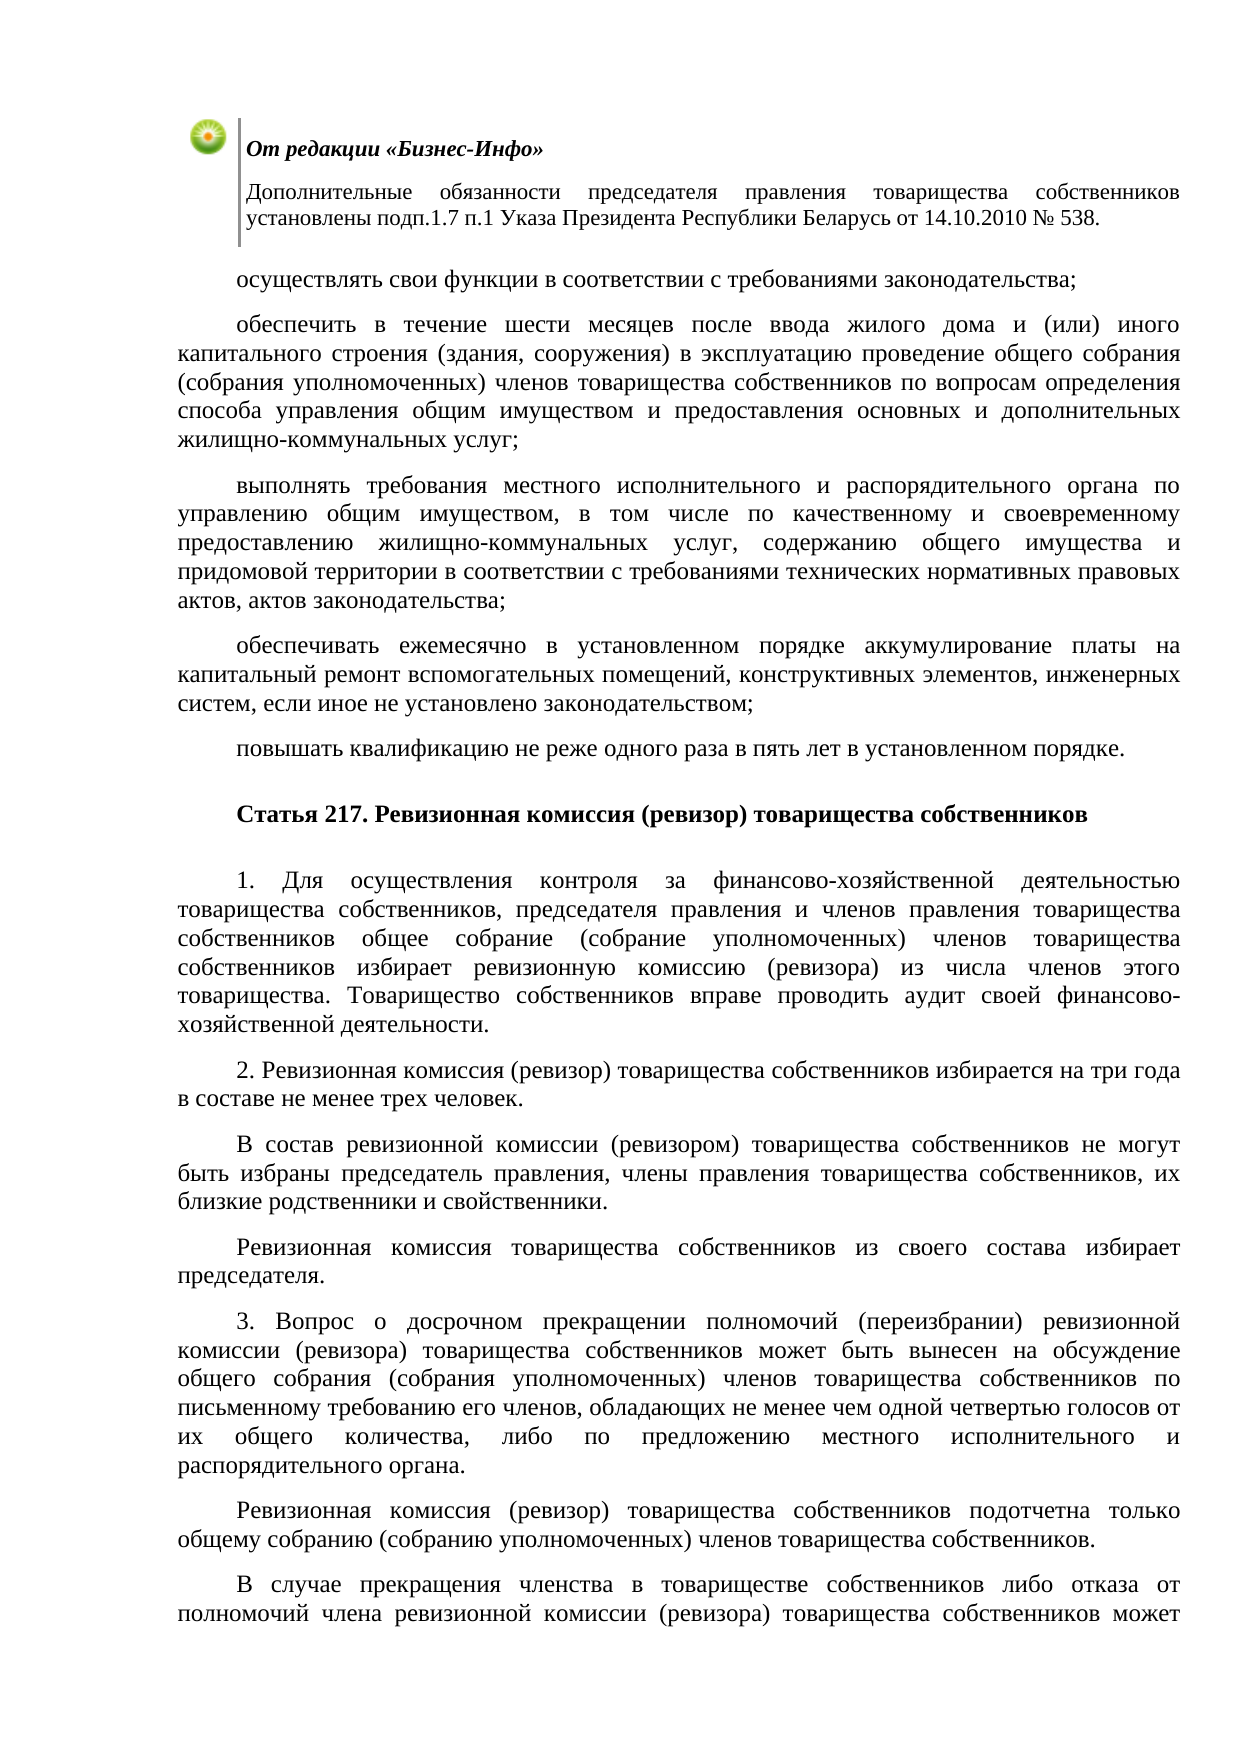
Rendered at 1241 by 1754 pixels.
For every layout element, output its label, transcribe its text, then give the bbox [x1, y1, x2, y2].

text осуществлять свои функции в соответствии с требованиями законодательства; [177, 264, 1181, 293]
picture [189, 118, 228, 156]
text В состав ревизионной комиссии (ревизором) товарищества собственников не могут быть избраны председатель правления, члены правления товарищества собственников, их близкие родственники и свойственники. [177, 1129, 1181, 1215]
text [177, 1569, 1181, 1627]
text выполнять требования местного исполнительного и распорядительного органа по управлению общим имуществом, в том числе по качественному и своевременному предоставлению жилищно-коммунальных услуг, содержанию общего имущества и придомовой территории в соответствии с требованиями технических нормативных правовых актов, актов законодательства; [177, 470, 1181, 613]
text Ревизионная комиссия товарищества собственников из своего состава избирает председателя. [177, 1232, 1181, 1289]
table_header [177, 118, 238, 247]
text обеспечить в течение шести месяцев после ввода жилого дома и (или) иного капитального строения (здания, сооружения) в эксплуатацию проведение общего собрания (собрания уполномоченных) членов товарищества собственников по вопросам определения способа управления общим имуществом и предоставления основных и дополнительных жилищно-коммунальных услуг; [177, 309, 1181, 453]
text Статья 217. Ревизионная комиссия (ревизор) товарищества собственников [236, 799, 1181, 828]
text 3. Вопрос о досрочном прекращении полномочий (переизбрании) ревизионной комиссии (ревизора) товарищества собственников может быть вынесен на обсуждение общего собрания (собрания уполномоченных) членов товарищества собственников по письменному требованию его членов, обладающих не менее чем одной четвертью голосов от их общего количества, либо по предложению местного исполнительного и распорядительного органа. [177, 1306, 1181, 1478]
text обеспечивать ежемесячно в установленном порядке аккумулирование платы на капитальный ремонт вспомогательных помещений, конструктивных элементов, инженерных систем, если иное не установлено законодательством; [177, 630, 1181, 716]
text 2. Ревизионная комиссия (ревизор) товарищества собственников избирается на три года в составе не менее трех человек. [177, 1055, 1181, 1112]
text повышать квалификацию не реже одного раза в пять лет в установленном порядке. [177, 733, 1181, 762]
text 1. Для осуществления контроля за финансово-хозяйственной деятельностью товарищества собственников, председателя правления и членов правления товарищества собственников общее собрание (собрание уполномоченных) членов товарищества собственников избирает ревизионную комиссию (ревизора) из числа членов этого товарищества. Товарищество собственников вправе проводить аудит своей финансово-хозяйственной деятельности. [177, 866, 1181, 1038]
text Ревизионная комиссия (ревизор) товарищества собственников подотчетна только общему собранию (собранию уполномоченных) членов товарищества собственников. [177, 1495, 1181, 1553]
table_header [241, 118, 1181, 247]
